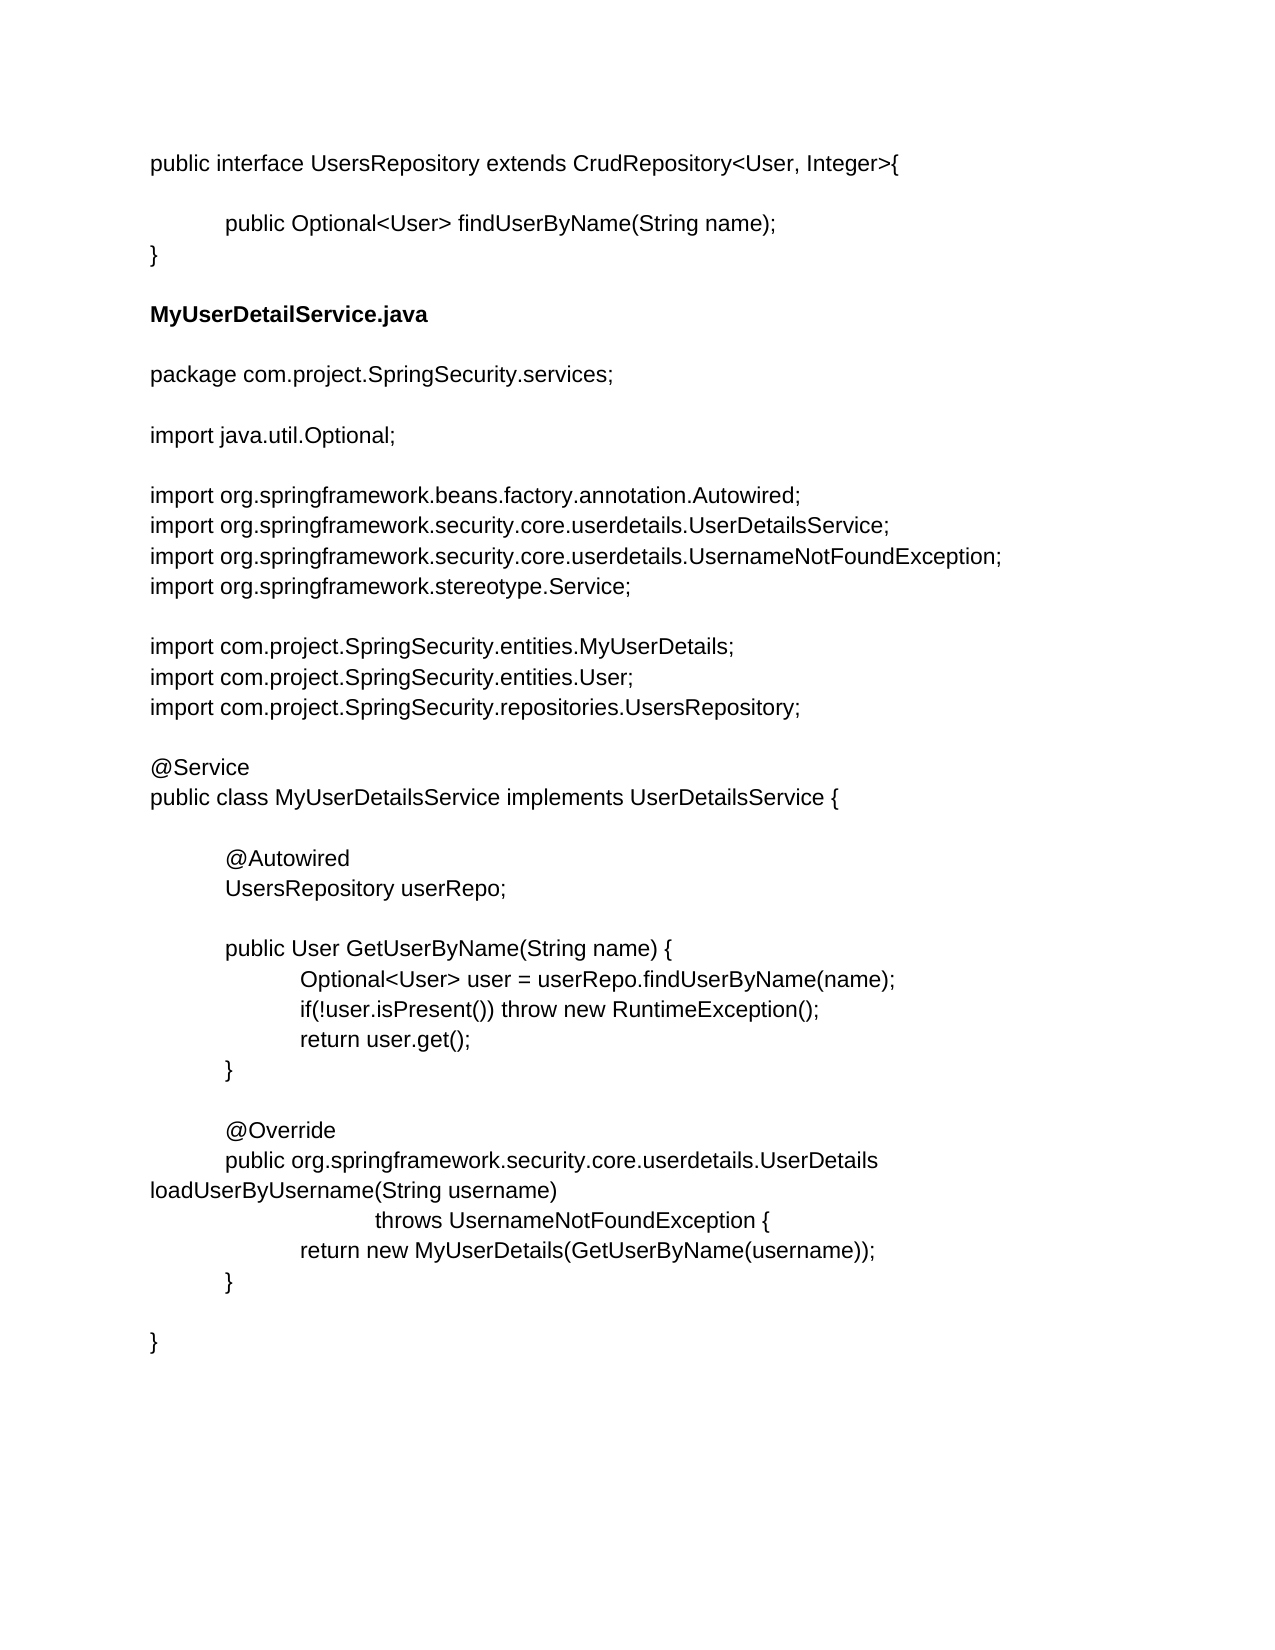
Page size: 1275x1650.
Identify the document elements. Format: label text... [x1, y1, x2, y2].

text public User GetUserByName(String name) { [150, 935, 1125, 962]
text return user.get(); [150, 1026, 1125, 1052]
text @Override [150, 1117, 1125, 1143]
text import org.springframework.security.core.userdetails.UserDetailsService; [150, 512, 1125, 539]
text import org.springframework.security.core.userdetails.UsernameNotFoundException; [150, 543, 1125, 569]
text import java.util.Optional; [150, 422, 1125, 448]
text @Autowired [150, 845, 1125, 871]
text Optional<User> user = userRepo.findUserByName(name); [150, 966, 1125, 992]
text public interface UsersRepository extends CrudRepository<User, Integer>{ [150, 150, 1125, 176]
text import org.springframework.stereotype.Service; [150, 573, 1125, 599]
text throws UsernameNotFoundException { [150, 1207, 1125, 1234]
text } [150, 1328, 1125, 1354]
text package com.project.SpringSecurity.services; [150, 361, 1125, 388]
text import org.springframework.beans.factory.annotation.Autowired; [150, 482, 1125, 509]
text import com.project.SpringSecurity.entities.User; [150, 663, 1125, 690]
text public org.springframework.security.core.userdetails.UserDetails loadUserByUsername(String username) [150, 1147, 1125, 1203]
text } [150, 1056, 1125, 1083]
text } [150, 1268, 1125, 1294]
text @Service [150, 754, 1125, 781]
text import com.project.SpringSecurity.entities.MyUserDetails; [150, 633, 1125, 660]
text import com.project.SpringSecurity.repositories.UsersRepository; [150, 694, 1125, 720]
text UsersRepository userRepo; [150, 875, 1125, 901]
text MyUserDetailService.java [150, 301, 1125, 327]
text return new MyUserDetails(GetUserByName(username)); [150, 1237, 1125, 1264]
text } [150, 241, 1125, 267]
text public Optional<User> findUserByName(String name); [150, 210, 1125, 237]
text public class MyUserDetailsService implements UserDetailsService { [150, 784, 1125, 811]
text if(!user.isPresent()) throw new RuntimeException(); [150, 996, 1125, 1022]
